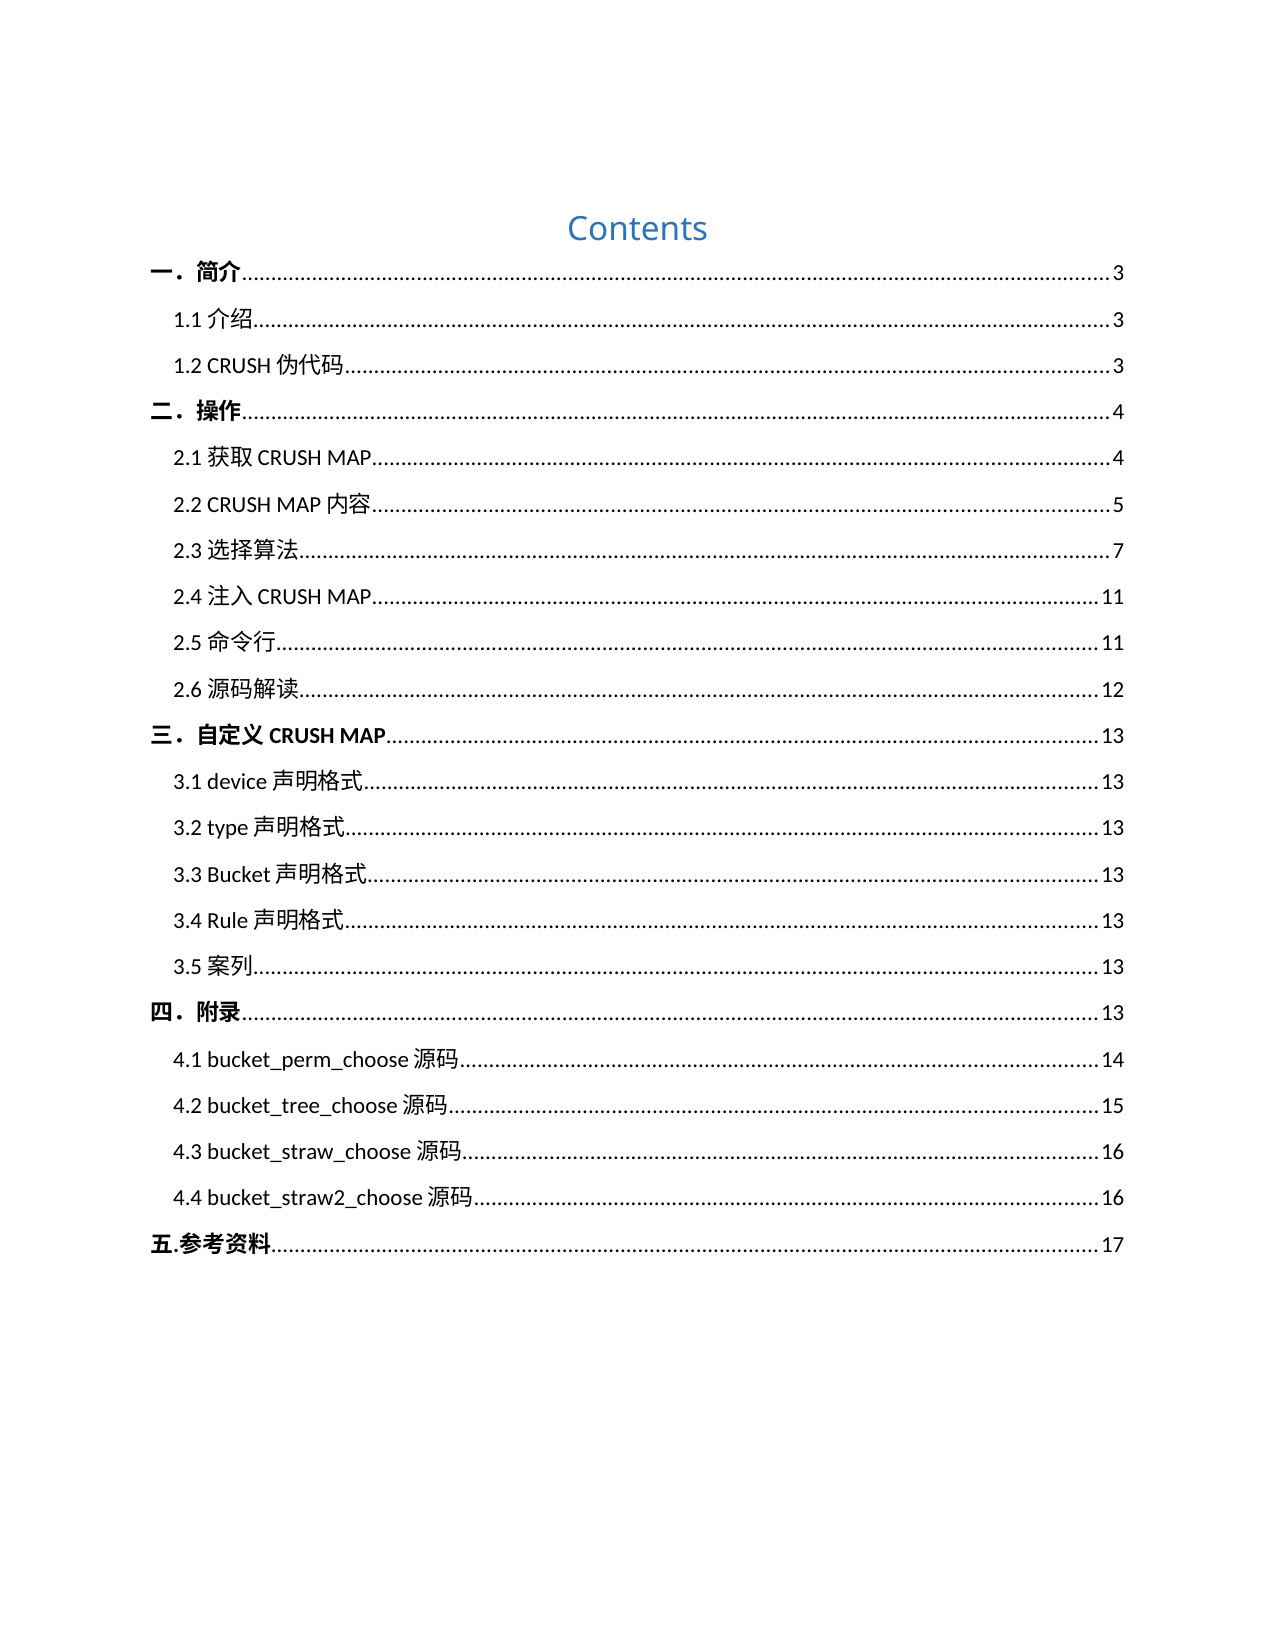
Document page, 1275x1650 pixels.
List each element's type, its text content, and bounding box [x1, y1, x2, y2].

text 4.3 bucket_straw_choose源码 16 [173, 1133, 1125, 1166]
text 2.1 获取CRUSH MAP 4 [173, 439, 1125, 472]
text 2.6 源码解读 12 [173, 670, 1125, 704]
text 2.5 命令行 11 [173, 624, 1125, 657]
text 一．简介 3 [150, 254, 1125, 287]
text 2.4 注入CRUSH MAP 11 [173, 578, 1125, 611]
text 4.2 bucket_tree_choose源码 15 [173, 1087, 1125, 1120]
text 1.2 CRUSH伪代码 3 [173, 347, 1125, 380]
text 3.4 Rule声明格式 13 [173, 902, 1125, 935]
text 五.参考资料 17 [150, 1225, 1125, 1259]
text 2.2 CRUSH MAP内容 5 [173, 485, 1125, 519]
text 三．自定义CRUSH MAP 13 [150, 717, 1125, 750]
text 2.3 选择算法 7 [173, 532, 1125, 565]
text 3.2 type声明格式 13 [173, 809, 1125, 842]
text 3.3 Bucket声明格式 13 [173, 855, 1125, 889]
text 3.5 案列 13 [173, 948, 1125, 981]
text 1.1 介绍 3 [173, 300, 1125, 334]
text 4.1 bucket_perm_choose源码 14 [173, 1040, 1125, 1074]
text 二．操作 4 [150, 393, 1125, 426]
text 3.1 device声明格式 13 [173, 763, 1125, 796]
text 4.4 bucket_straw2_choose源码 16 [173, 1179, 1125, 1212]
text 四．附录 13 [150, 994, 1125, 1027]
